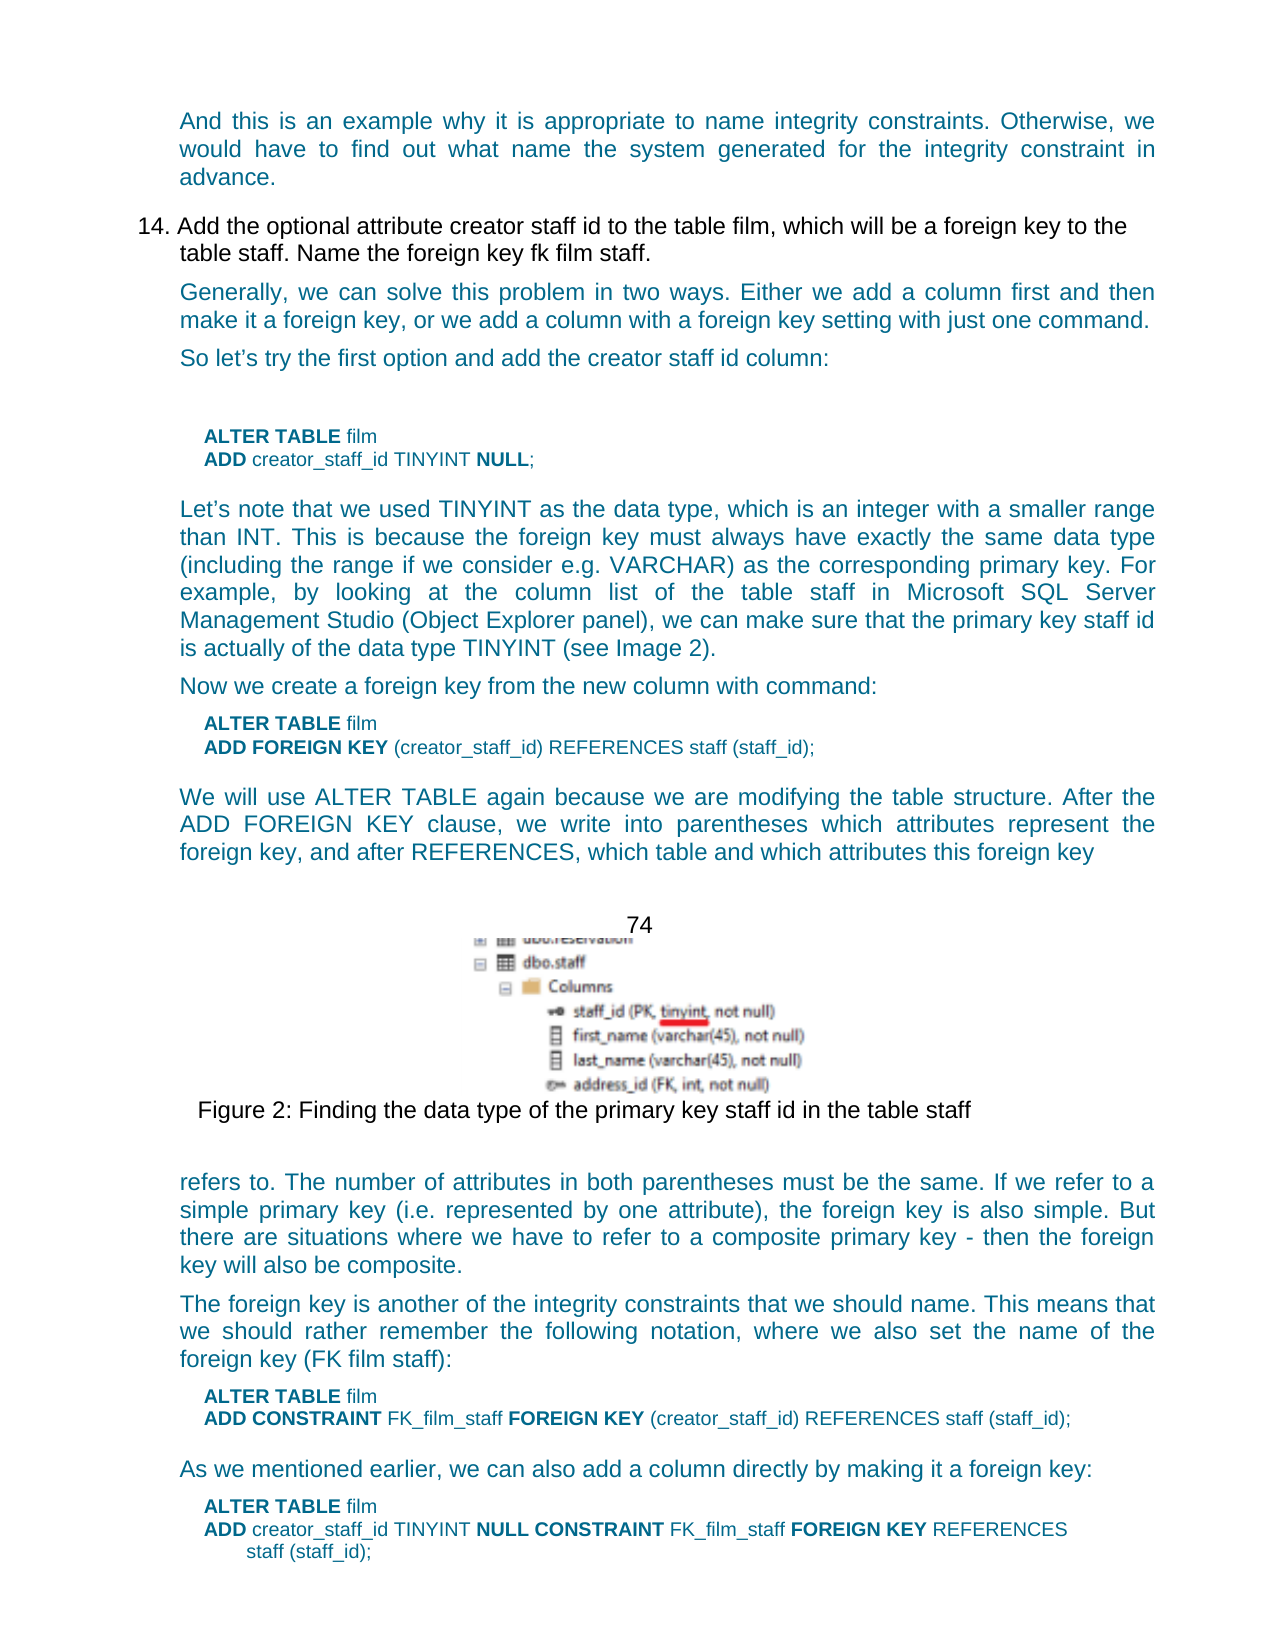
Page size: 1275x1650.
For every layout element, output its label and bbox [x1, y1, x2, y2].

picture [460, 938, 815, 1096]
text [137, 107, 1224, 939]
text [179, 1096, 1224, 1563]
